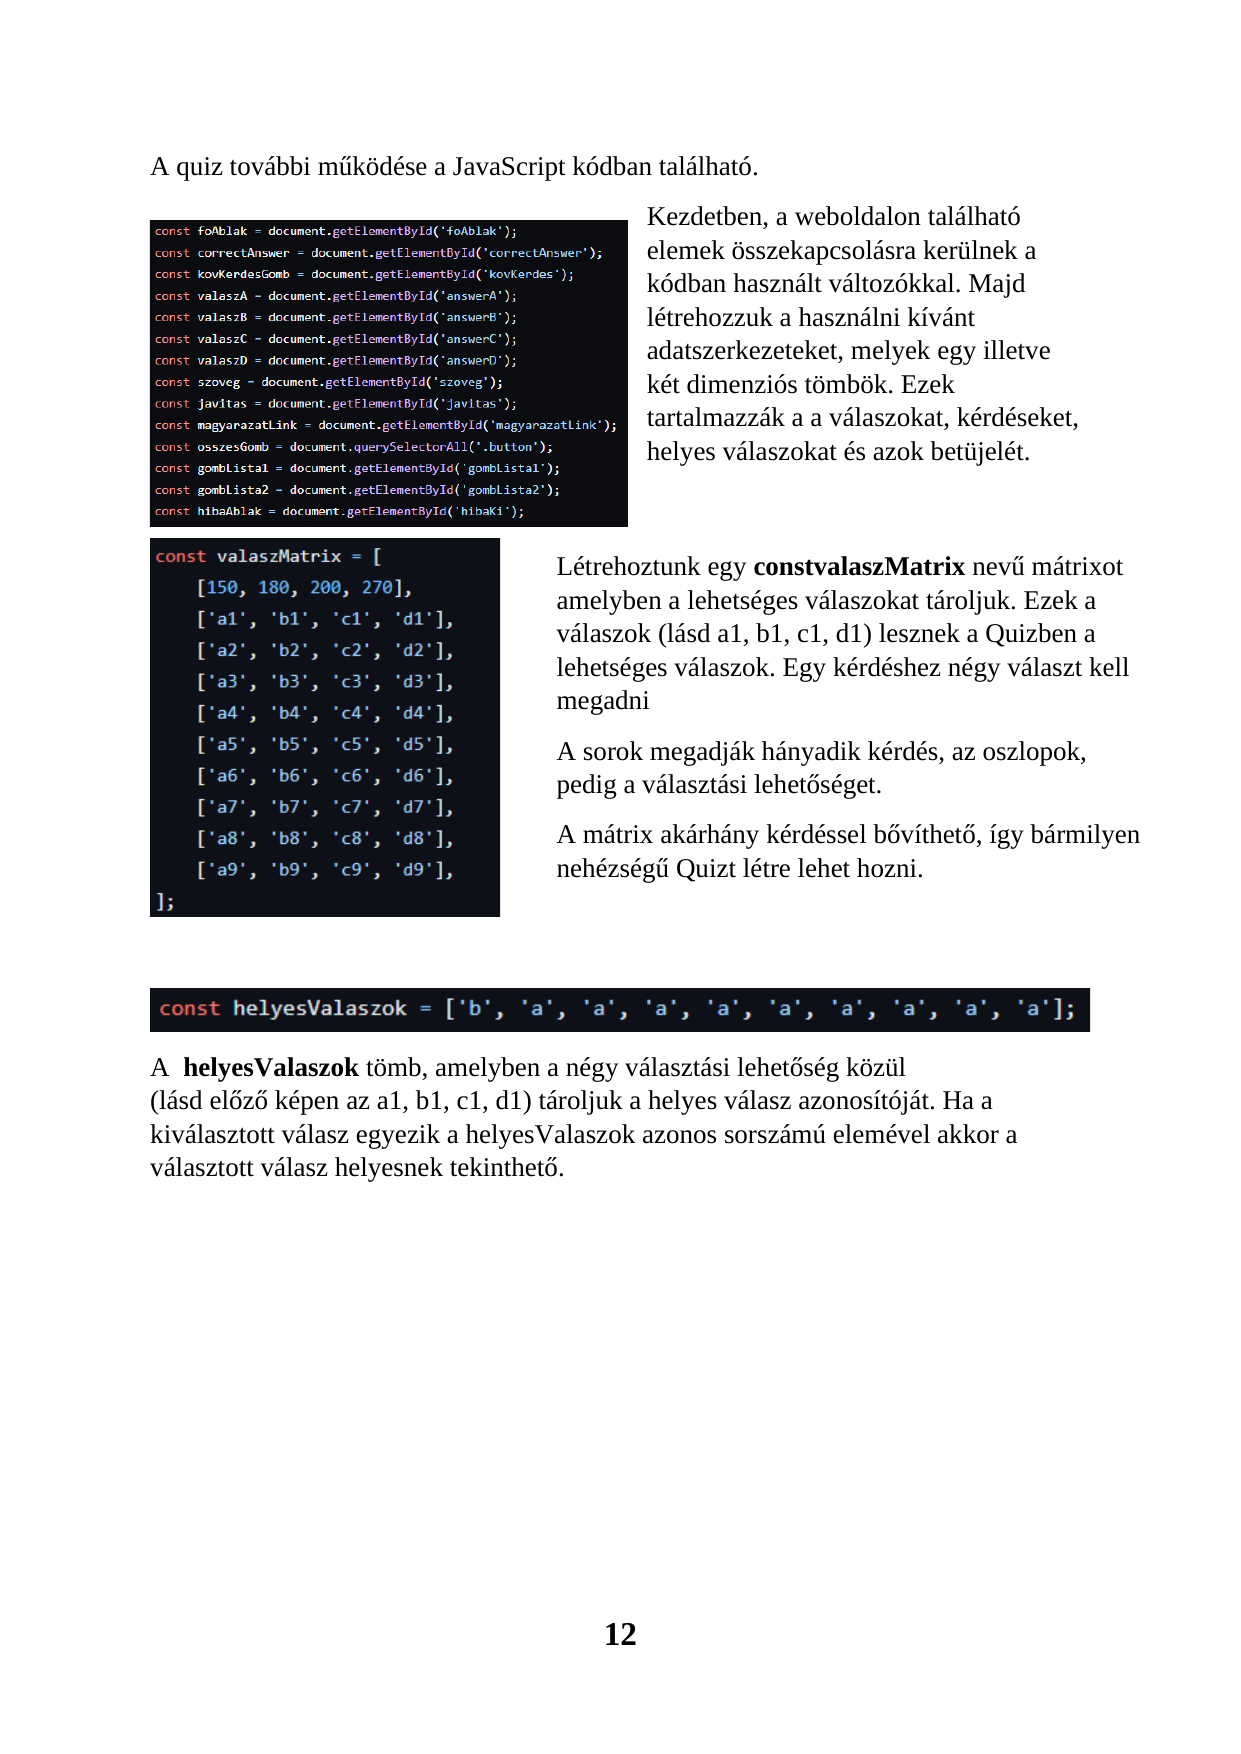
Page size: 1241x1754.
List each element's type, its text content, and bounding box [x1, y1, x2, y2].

picture [150, 538, 501, 917]
text Kezdetben, a weboldalon található elemek összekapcsolásra kerülnek a kódban használt változókkal. Majd létrehozzuk a használni kívánt adatszerkezeteket, melyek egy illetve két dimenziós tömbök. Ezek tartalmazzák a a válaszokat, kérdéseket, helyes válaszokat és azok betüjelét. [150, 200, 1090, 466]
text A helyesValaszok tömb, amelyben a négy választási lehetőség közül (lásd előző képen az a1, b1, c1, d1) tároljuk a helyes válasz azonosítóját. Ha a kiválasztott válasz egyezik a helyesValaszok azonos sorszámú elemével akkor a választott válasz helyesnek tekinthető. [150, 1051, 1090, 1183]
picture [149, 220, 628, 527]
picture [150, 988, 1091, 1032]
text A quiz további működése a JavaScript kódban található. [150, 150, 1090, 181]
